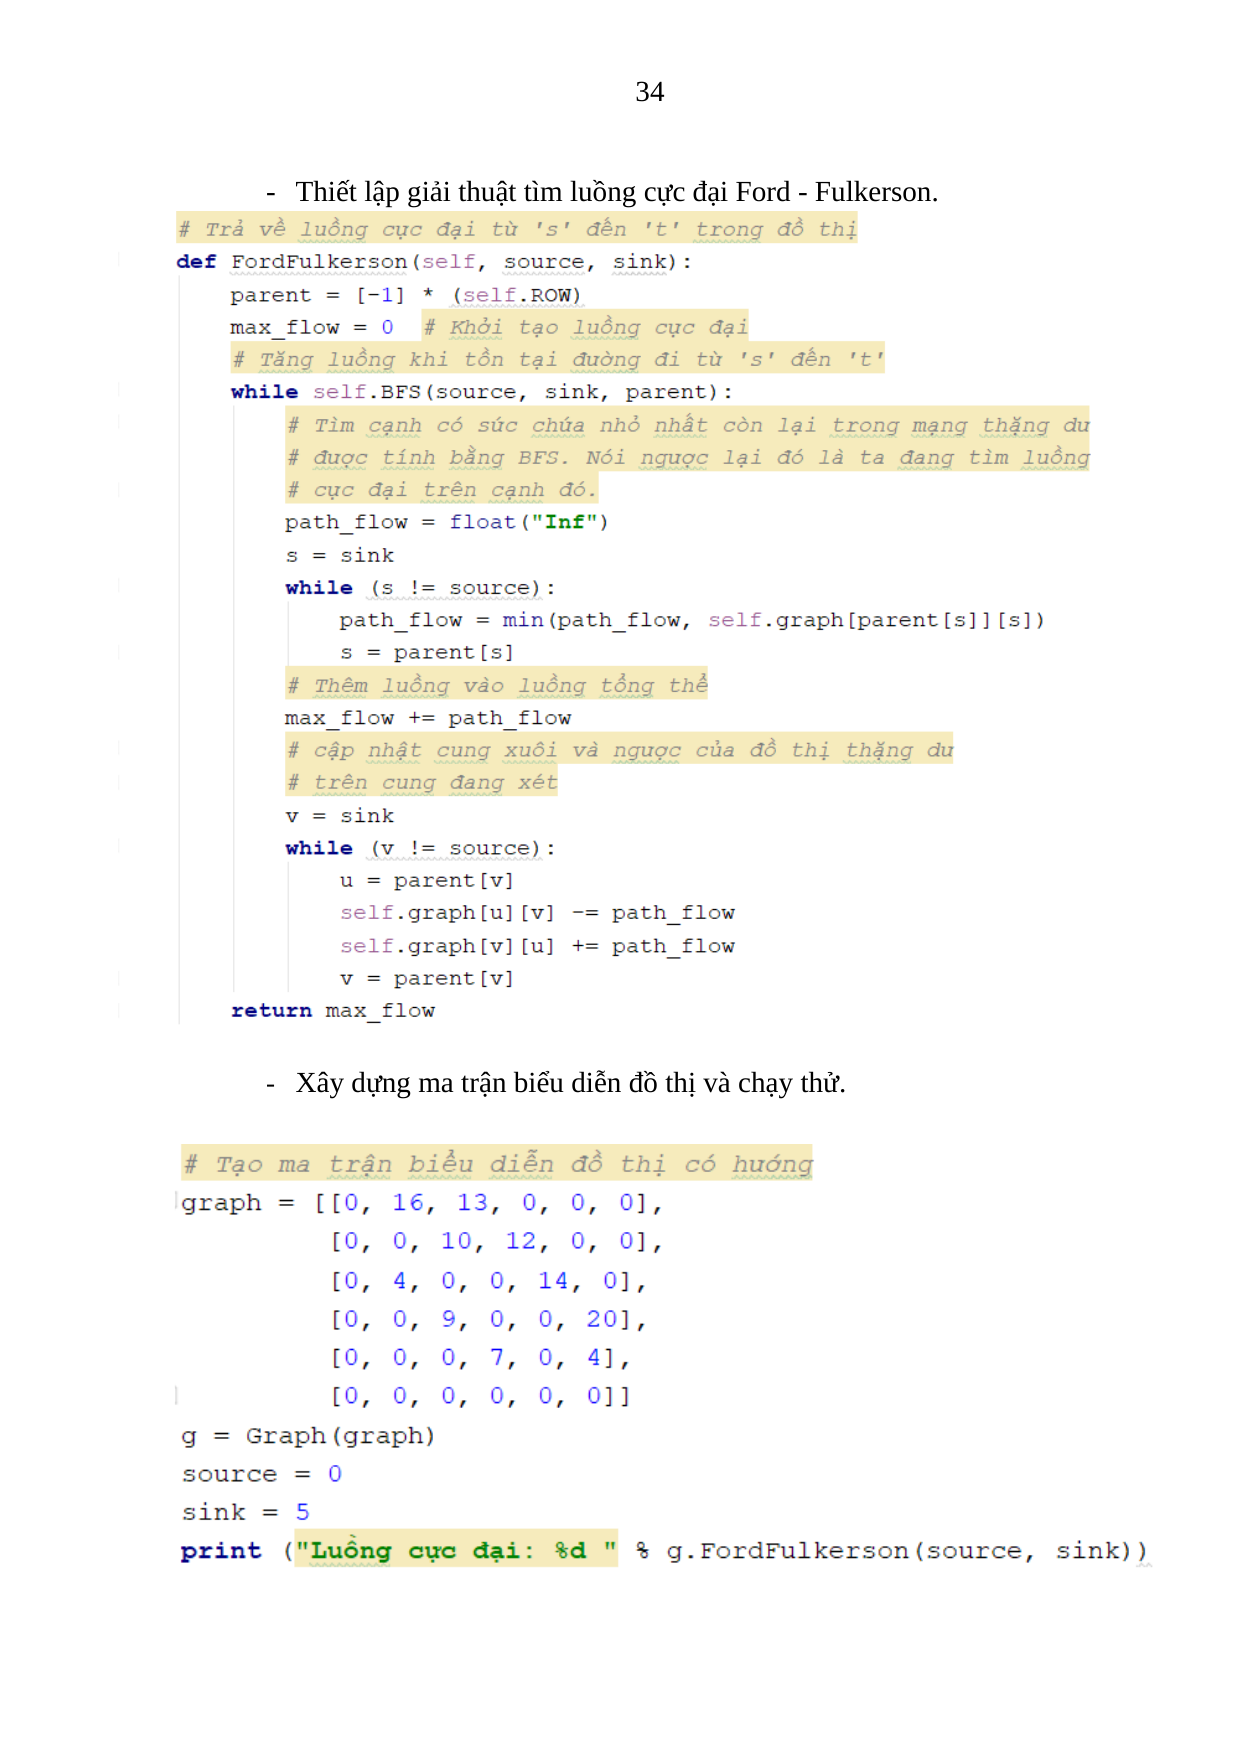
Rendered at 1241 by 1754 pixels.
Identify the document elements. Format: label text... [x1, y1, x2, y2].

picture [174, 1144, 1179, 1582]
list Thiết lập giải thuật tìm luồng cực đại Ford - Fulkerson. [266, 174, 1122, 208]
list Xây dựng ma trận biểu diễn đồ thị và chạy thử. [266, 1065, 1122, 1098]
picture [118, 211, 1123, 1038]
